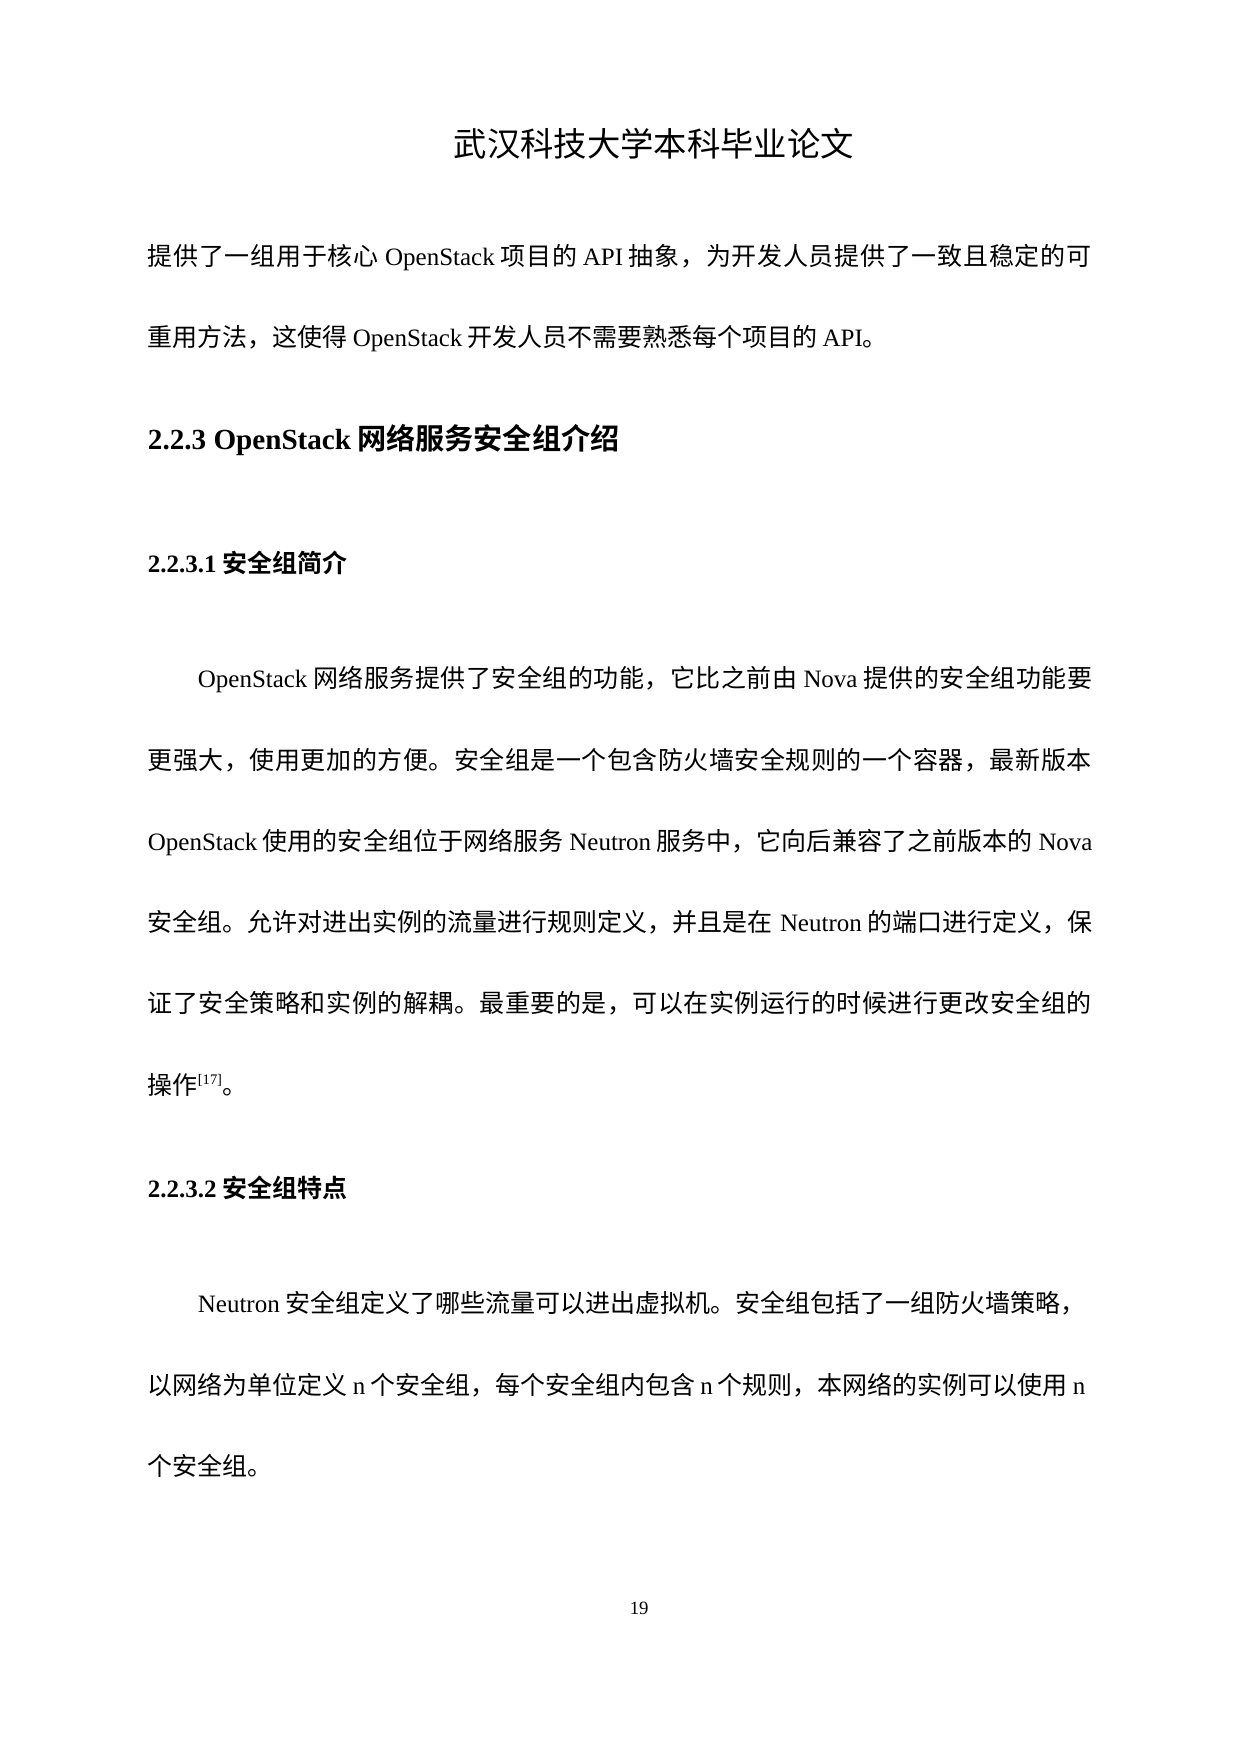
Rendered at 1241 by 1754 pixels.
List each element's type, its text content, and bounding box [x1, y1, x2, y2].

subtitle 2.2.3 OpenStack网络服务安全组介绍 [148, 404, 1092, 469]
text Neutron安全组定义了哪些流量可以进出虚拟机。安全组包括了一组防火墙策略，以网络为单位定义n个安全组，每个安全组内包含n个规则，本网络的实例可以使用n个安全组。 [148, 1269, 1092, 1497]
subtitle 2.2.3.1 安全组简介 [148, 529, 1092, 594]
text OpenStack网络服务提供了安全组的功能，它比之前由Nova提供的安全组功能要更强大，使用更加的方便。安全组是一个包含防火墙安全规则的一个容器，最新版本OpenStack使用的安全组位于网络服务Neutron服务中，它向后兼容了之前版本的Nova安全组。允许对进出实例的流量进行规则定义，并且是在Neutron的端口进行定义，保证了安全策略和实例的解耦。最重要的是，可以在实例运行的时候进行更改安全组的操作[17]。 [148, 644, 1092, 1116]
subtitle 2.2.3.2 安全组特点 [148, 1154, 1092, 1219]
